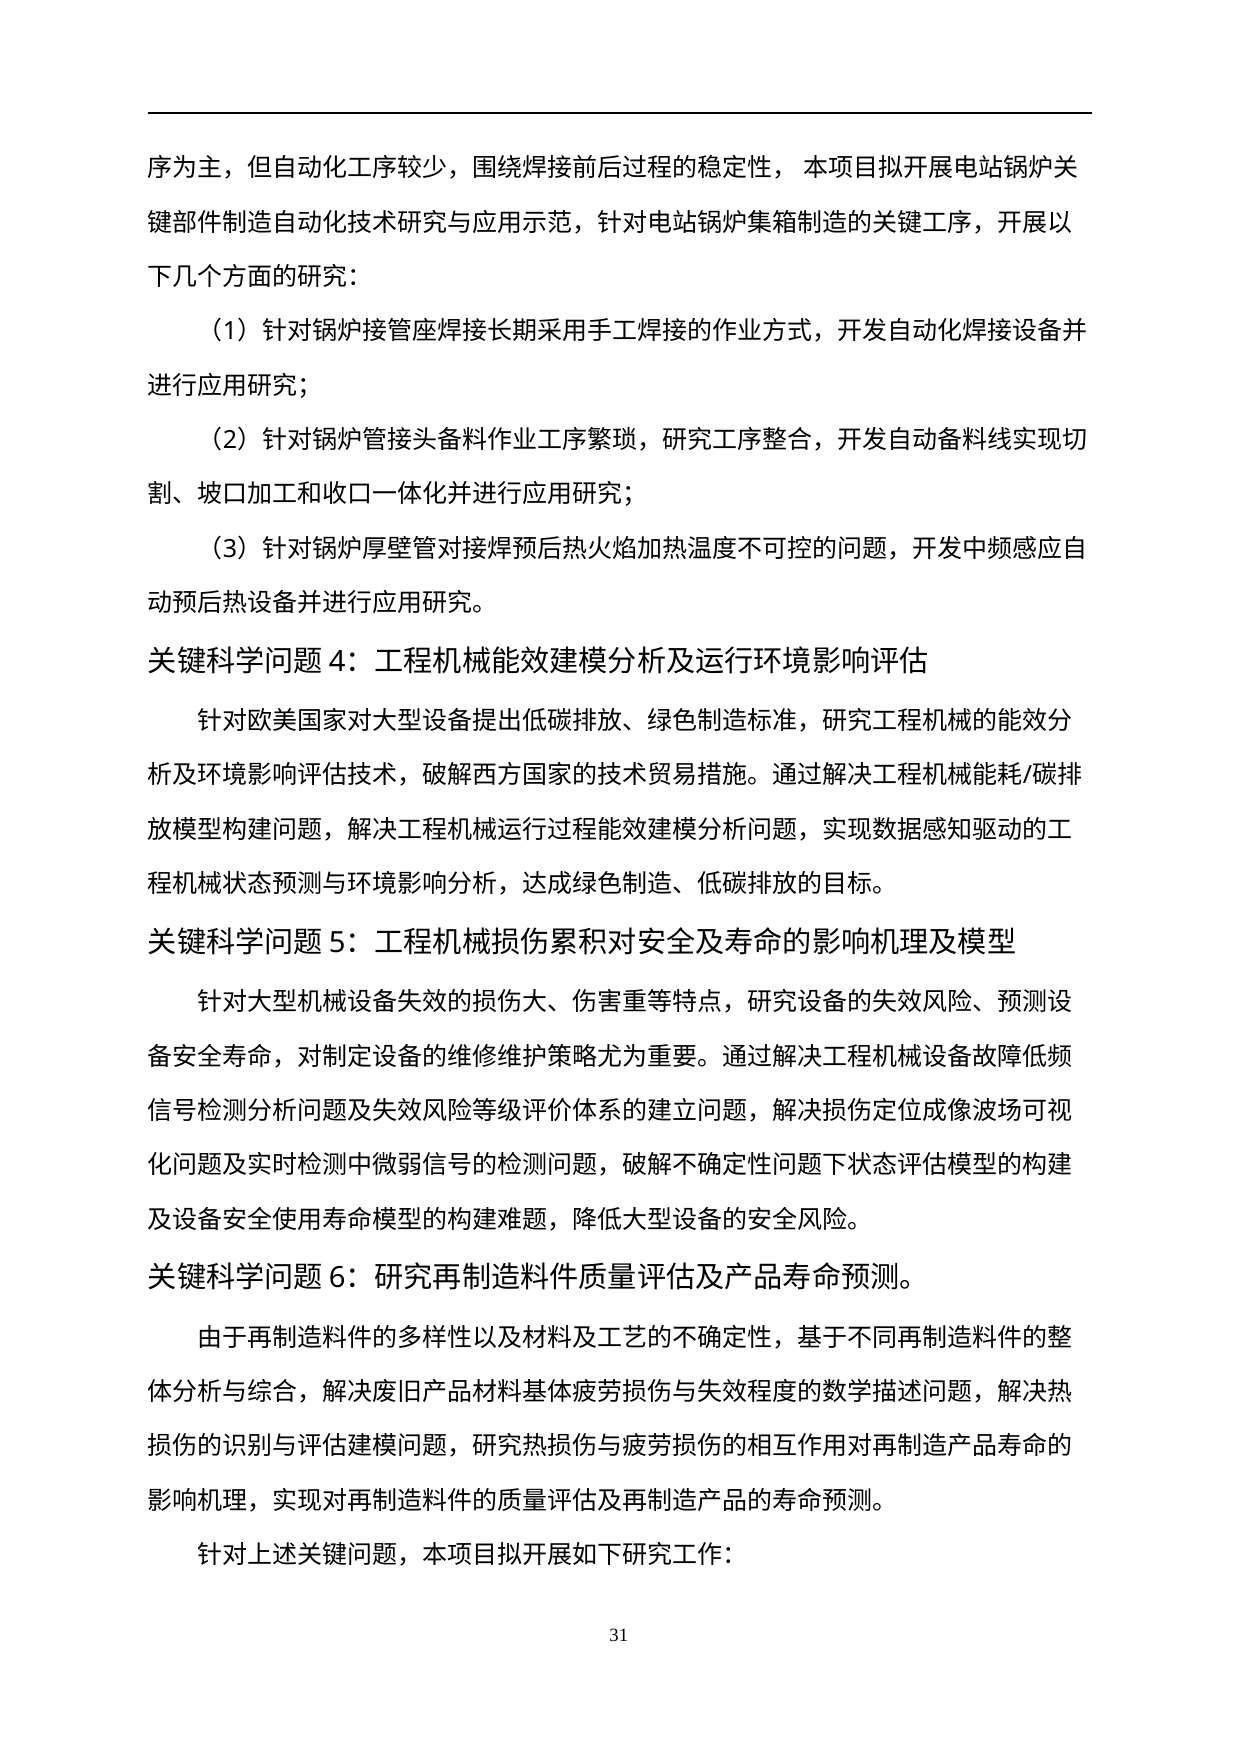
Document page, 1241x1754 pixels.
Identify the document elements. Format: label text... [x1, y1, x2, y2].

text 关键科学问题6：研究再制造料件质量评估及产品寿命预测。 [148, 1253, 1092, 1296]
text 针对上述关键问题，本项目拟开展如下研究工作： [148, 1534, 1092, 1571]
text （1）针对锅炉接管座焊接长期采用手工焊接的作业方式，开发自动化焊接设备并进行应用研究； [148, 311, 1092, 401]
text 由于再制造料件的多样性以及材料及工艺的不确定性，基于不同再制造料件的整体分析与综合，解决废旧产品材料基体疲劳损伤与失效程度的数学描述问题，解决热损伤的识别与评估建模问题，研究热损伤与疲劳损伤的相互作用对再制造产品寿命的影响机理，实现对再制造料件的质量评估及再制造产品的寿命预测。 [148, 1317, 1092, 1516]
text 关键科学问题5：工程机械损伤累积对安全及寿命的影响机理及模型 [148, 918, 1092, 961]
text 关键科学问题4：工程机械能效建模分析及运行环境影响评估 [148, 637, 1092, 679]
text 针对大型机械设备失效的损伤大、伤害重等特点，研究设备的失效风险、预测设备安全寿命，对制定设备的维修维护策略尤为重要。通过解决工程机械设备故障低频信号检测分析问题及失效风险等级评价体系的建立问题，解决损伤定位成像波场可视化问题及实时检测中微弱信号的检测问题，破解不确定性问题下状态评估模型的构建及设备安全使用寿命模型的构建难题，降低大型设备的安全风险。 [148, 982, 1092, 1235]
text （2）针对锅炉管接头备料作业工序繁琐，研究工序整合，开发自动备料线实现切割、坡口加工和收口一体化并进行应用研究； [148, 419, 1092, 510]
text 针对欧美国家对大型设备提出低碳排放、绿色制造标准，研究工程机械的能效分析及环境影响评估技术，破解西方国家的技术贸易措施。通过解决工程机械能耗/碳排放模型构建问题，解决工程机械运行过程能效建模分析问题，实现数据感知驱动的工程机械状态预测与环境影响分析，达成绿色制造、低碳排放的目标。 [148, 701, 1092, 900]
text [148, 148, 1092, 293]
text （3）针对锅炉厚壁管对接焊预后热火焰加热温度不可控的问题，开发中频感应自动预后热设备并进行应用研究。 [148, 528, 1092, 619]
